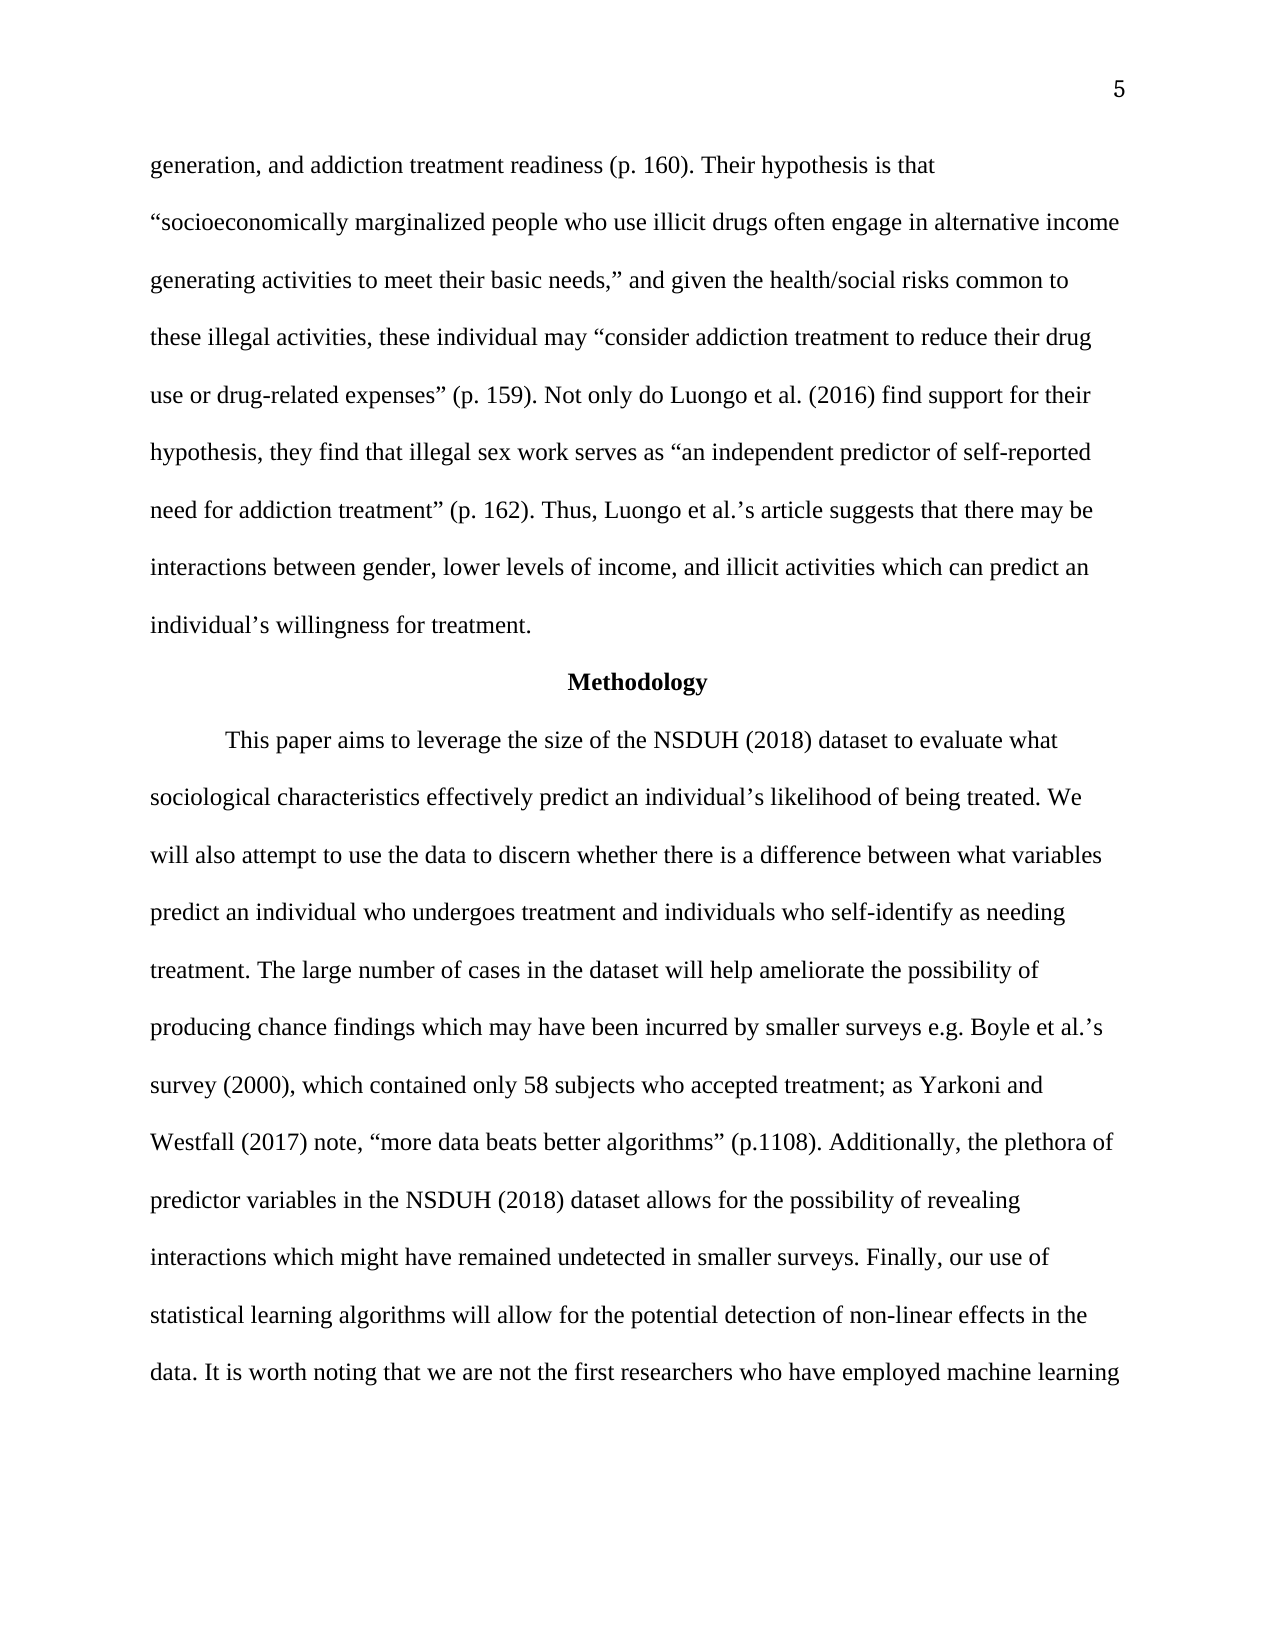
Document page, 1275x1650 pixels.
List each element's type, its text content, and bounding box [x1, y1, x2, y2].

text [150, 725, 1125, 1386]
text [150, 150, 1125, 639]
subtitle Methodology [150, 667, 1125, 696]
